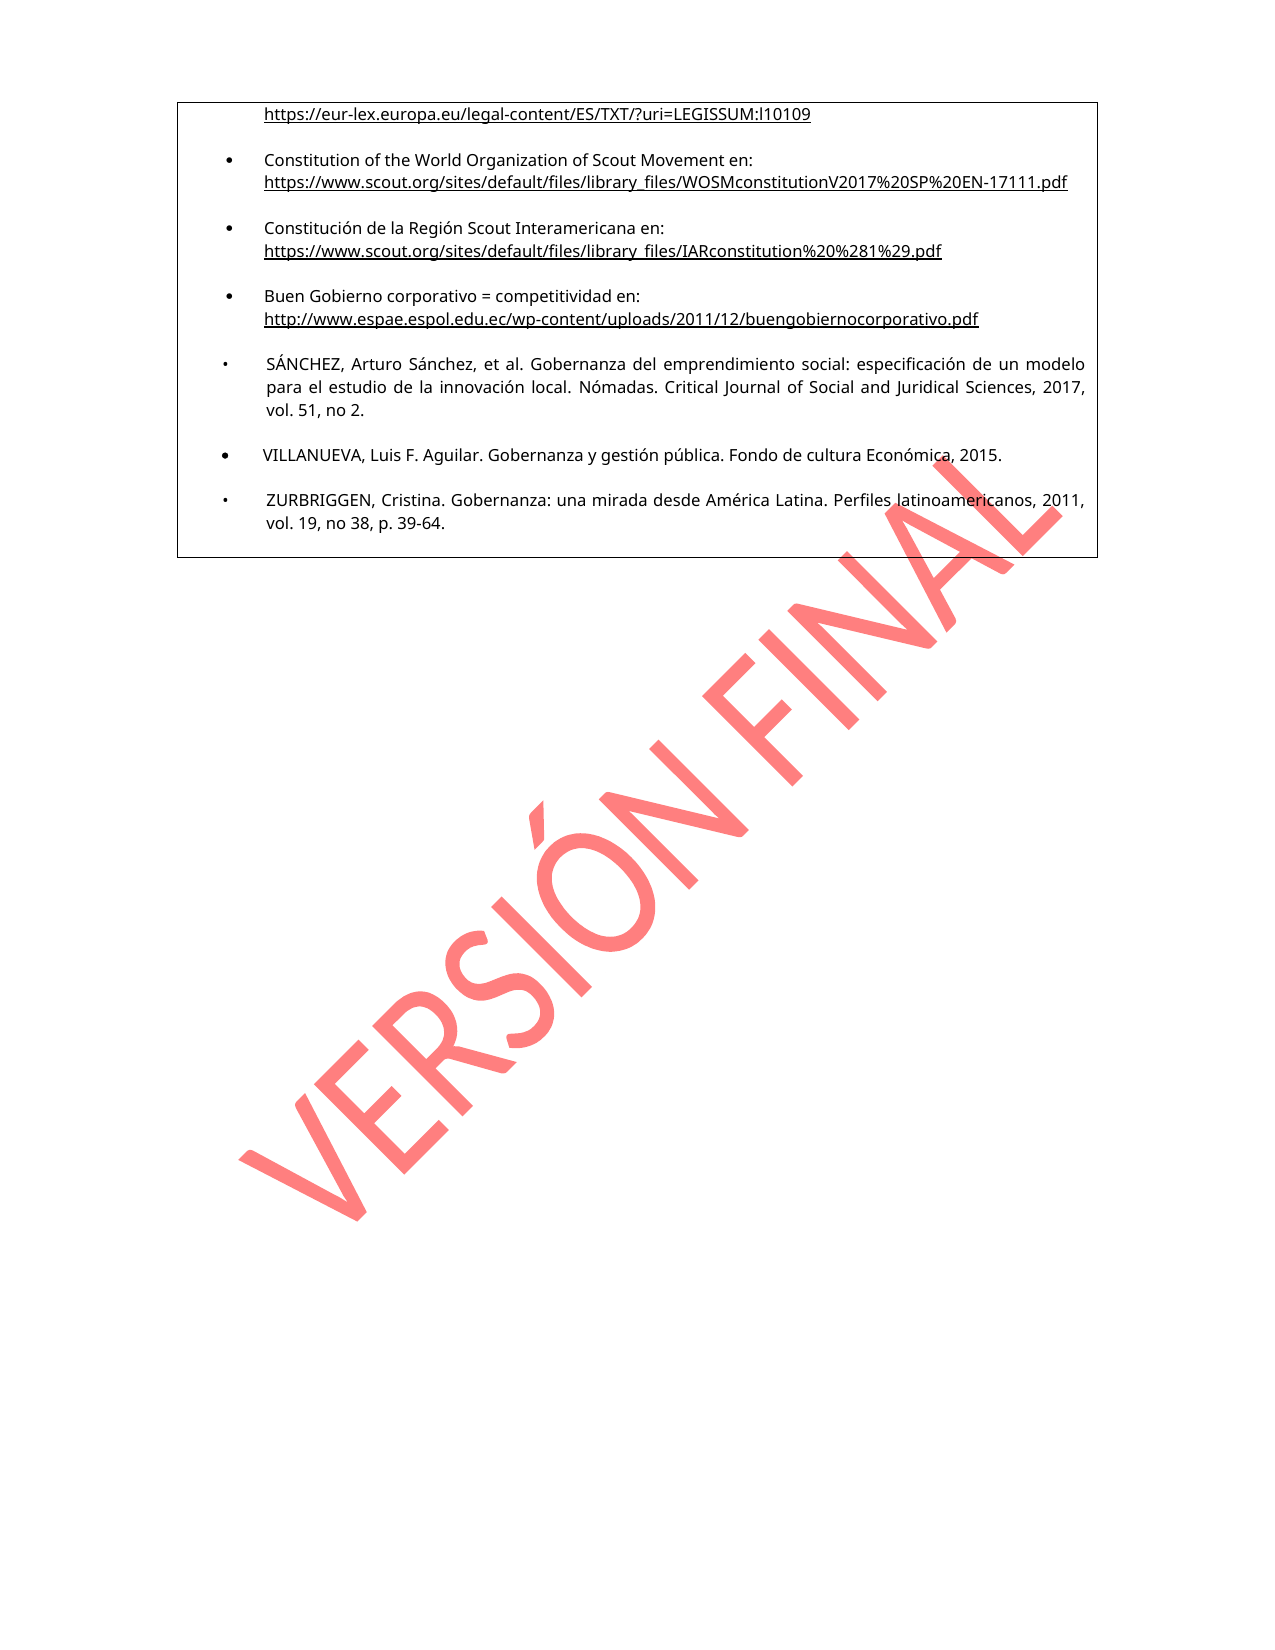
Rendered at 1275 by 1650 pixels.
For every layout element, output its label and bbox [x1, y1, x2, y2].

table_cell [178, 103, 1097, 557]
